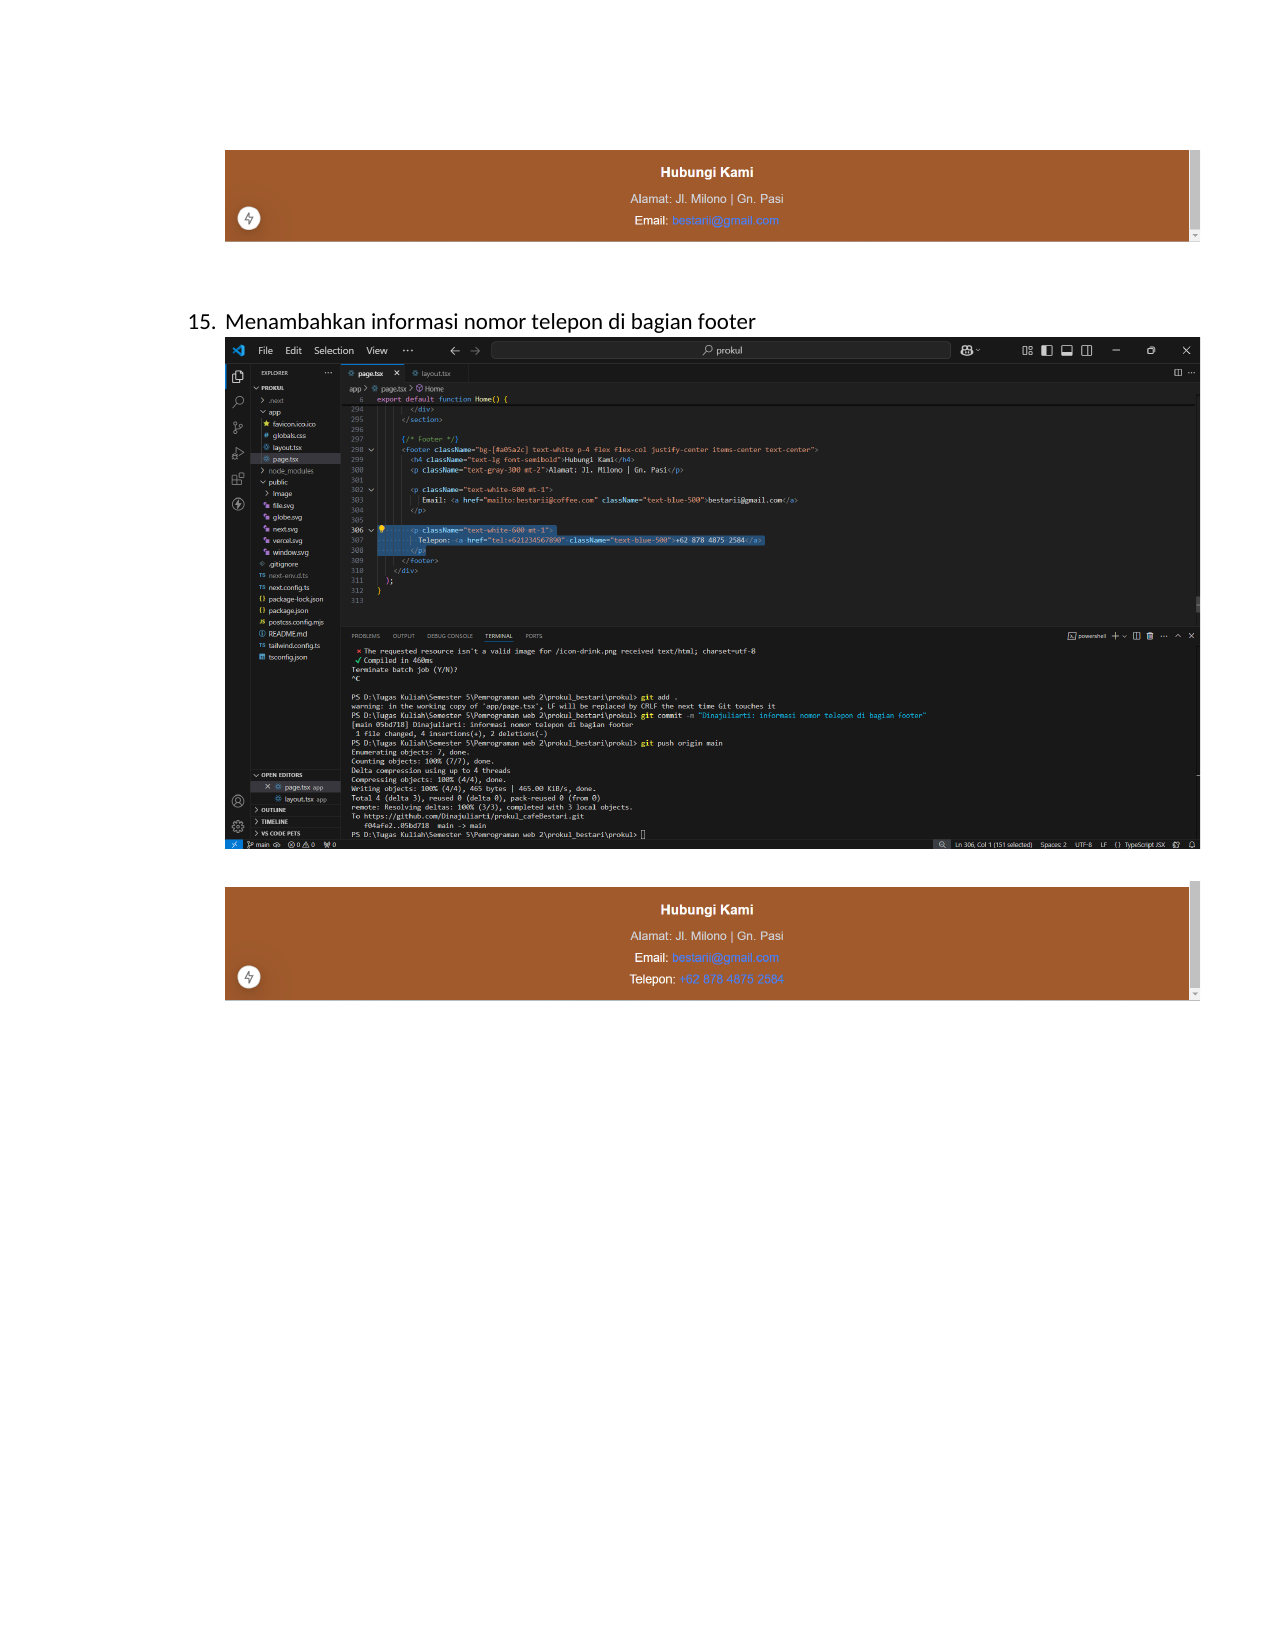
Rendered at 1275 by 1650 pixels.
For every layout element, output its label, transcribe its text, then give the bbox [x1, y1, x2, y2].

picture [225, 881, 1200, 1001]
picture [225, 150, 1200, 242]
picture [225, 337, 1200, 849]
list Menambahkan informasi nomor telepon di bagian footer [187, 307, 1125, 335]
